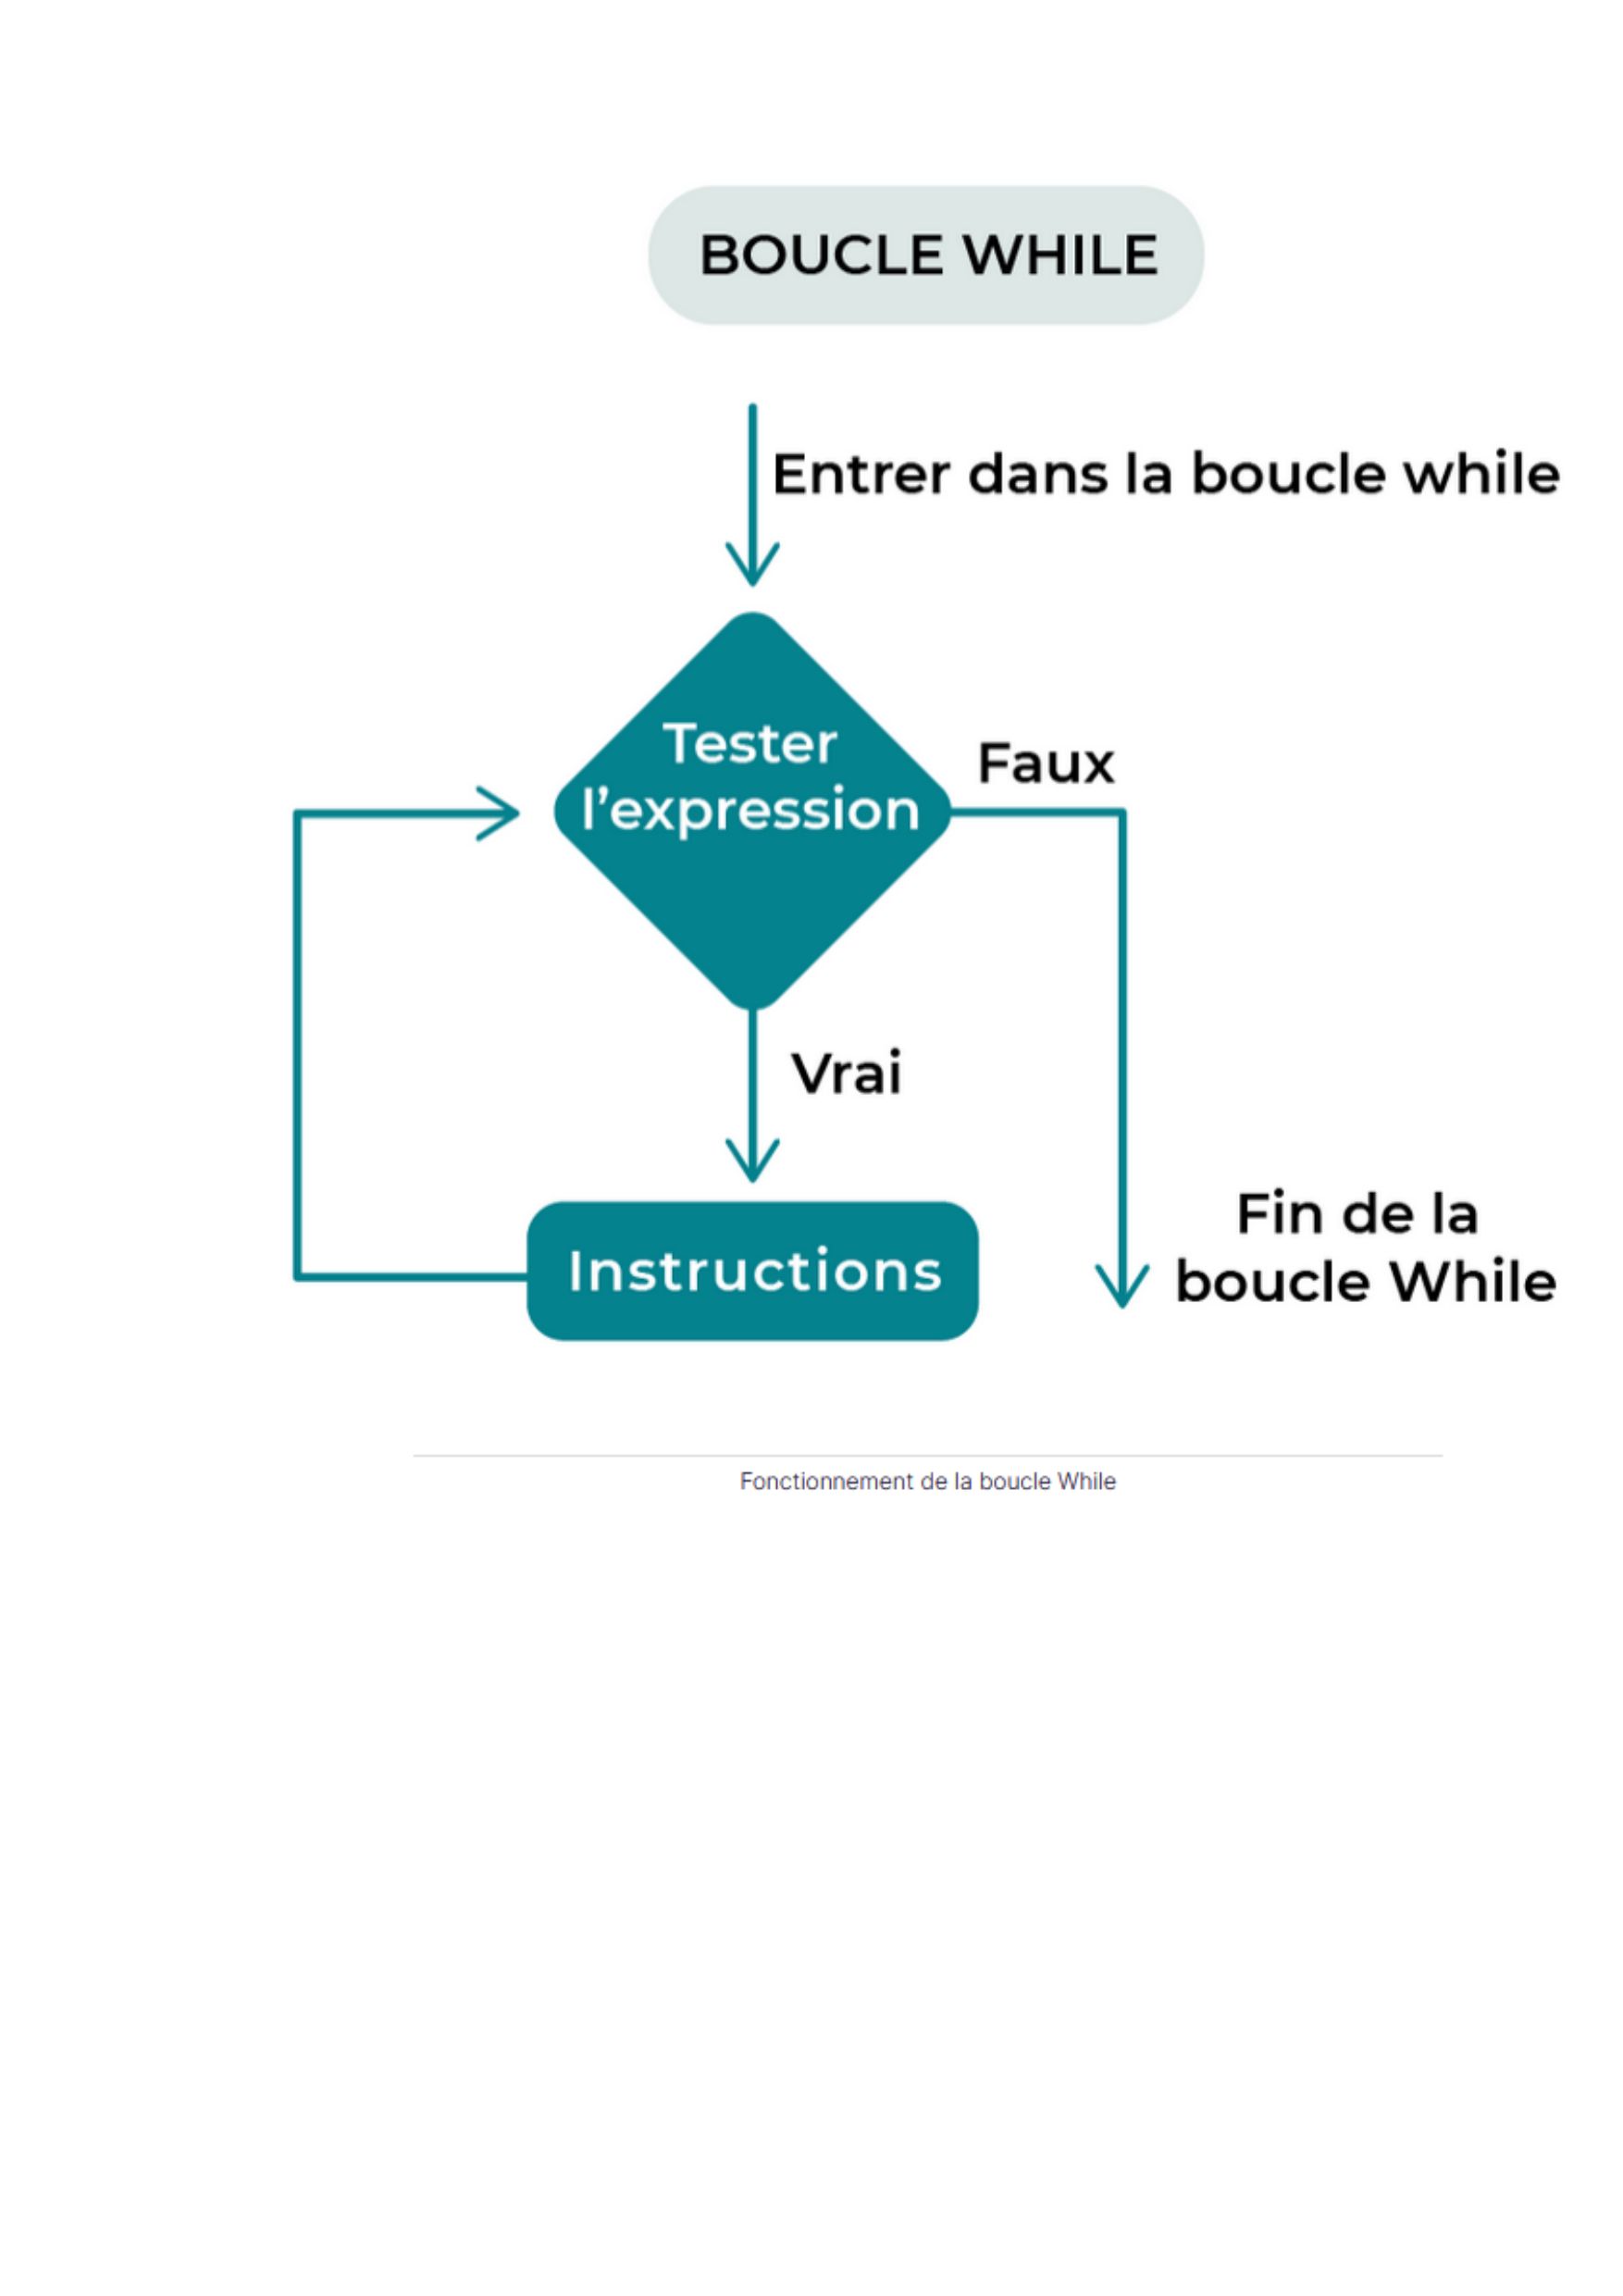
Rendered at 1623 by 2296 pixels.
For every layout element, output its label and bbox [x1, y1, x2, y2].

picture [136, 136, 1623, 1519]
